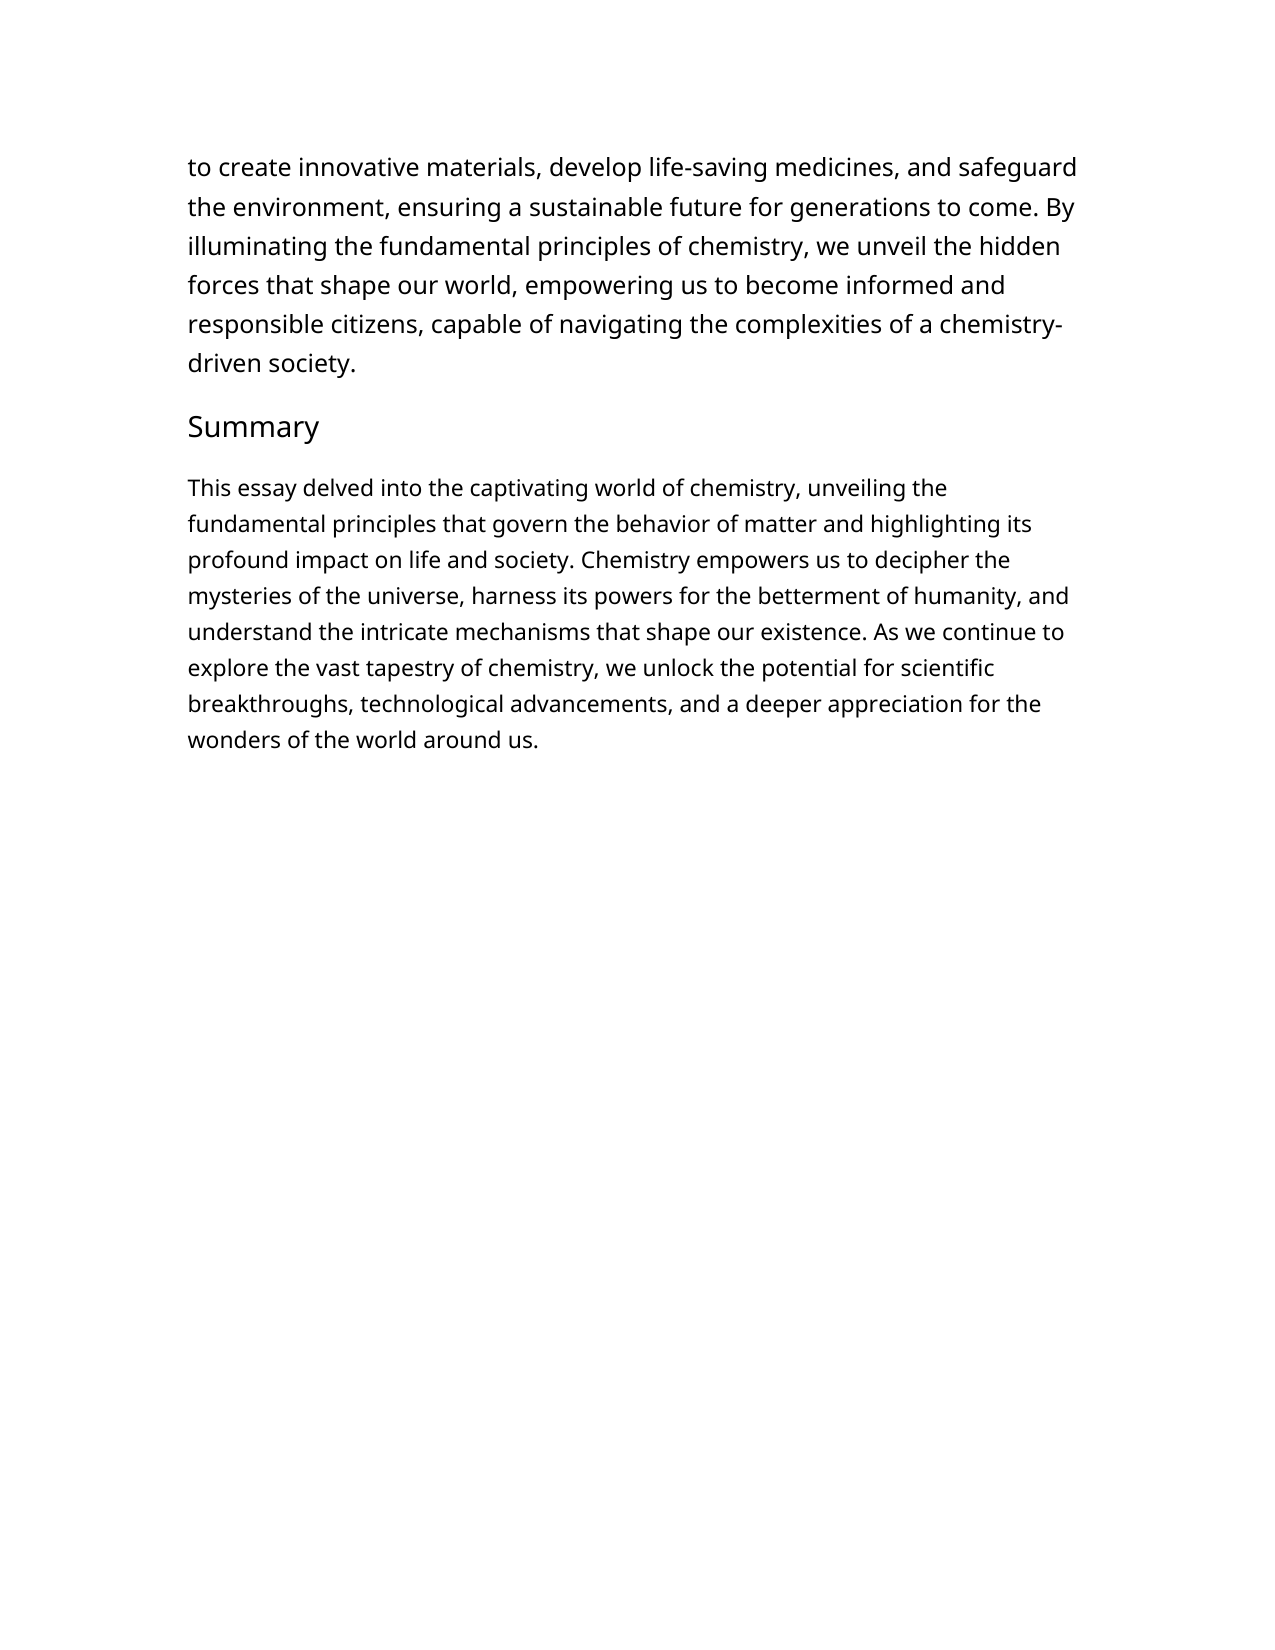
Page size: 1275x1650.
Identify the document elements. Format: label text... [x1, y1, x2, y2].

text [187, 150, 1087, 380]
text This essay delved into the captivating world of chemistry, unveiling the fundamental principles that govern the behavior of matter and highlighting its profound impact on life and society. Chemistry empowers us to decipher the mysteries of the universe, harness its powers for the betterment of humanity, and understand the intricate mechanisms that shape our existence. As we continue to explore the vast tapestry of chemistry, we unlock the potential for scientific breakthroughs, technological advancements, and a deeper appreciation for the wonders of the world around us. [187, 472, 1087, 755]
text Summary [187, 406, 1087, 446]
